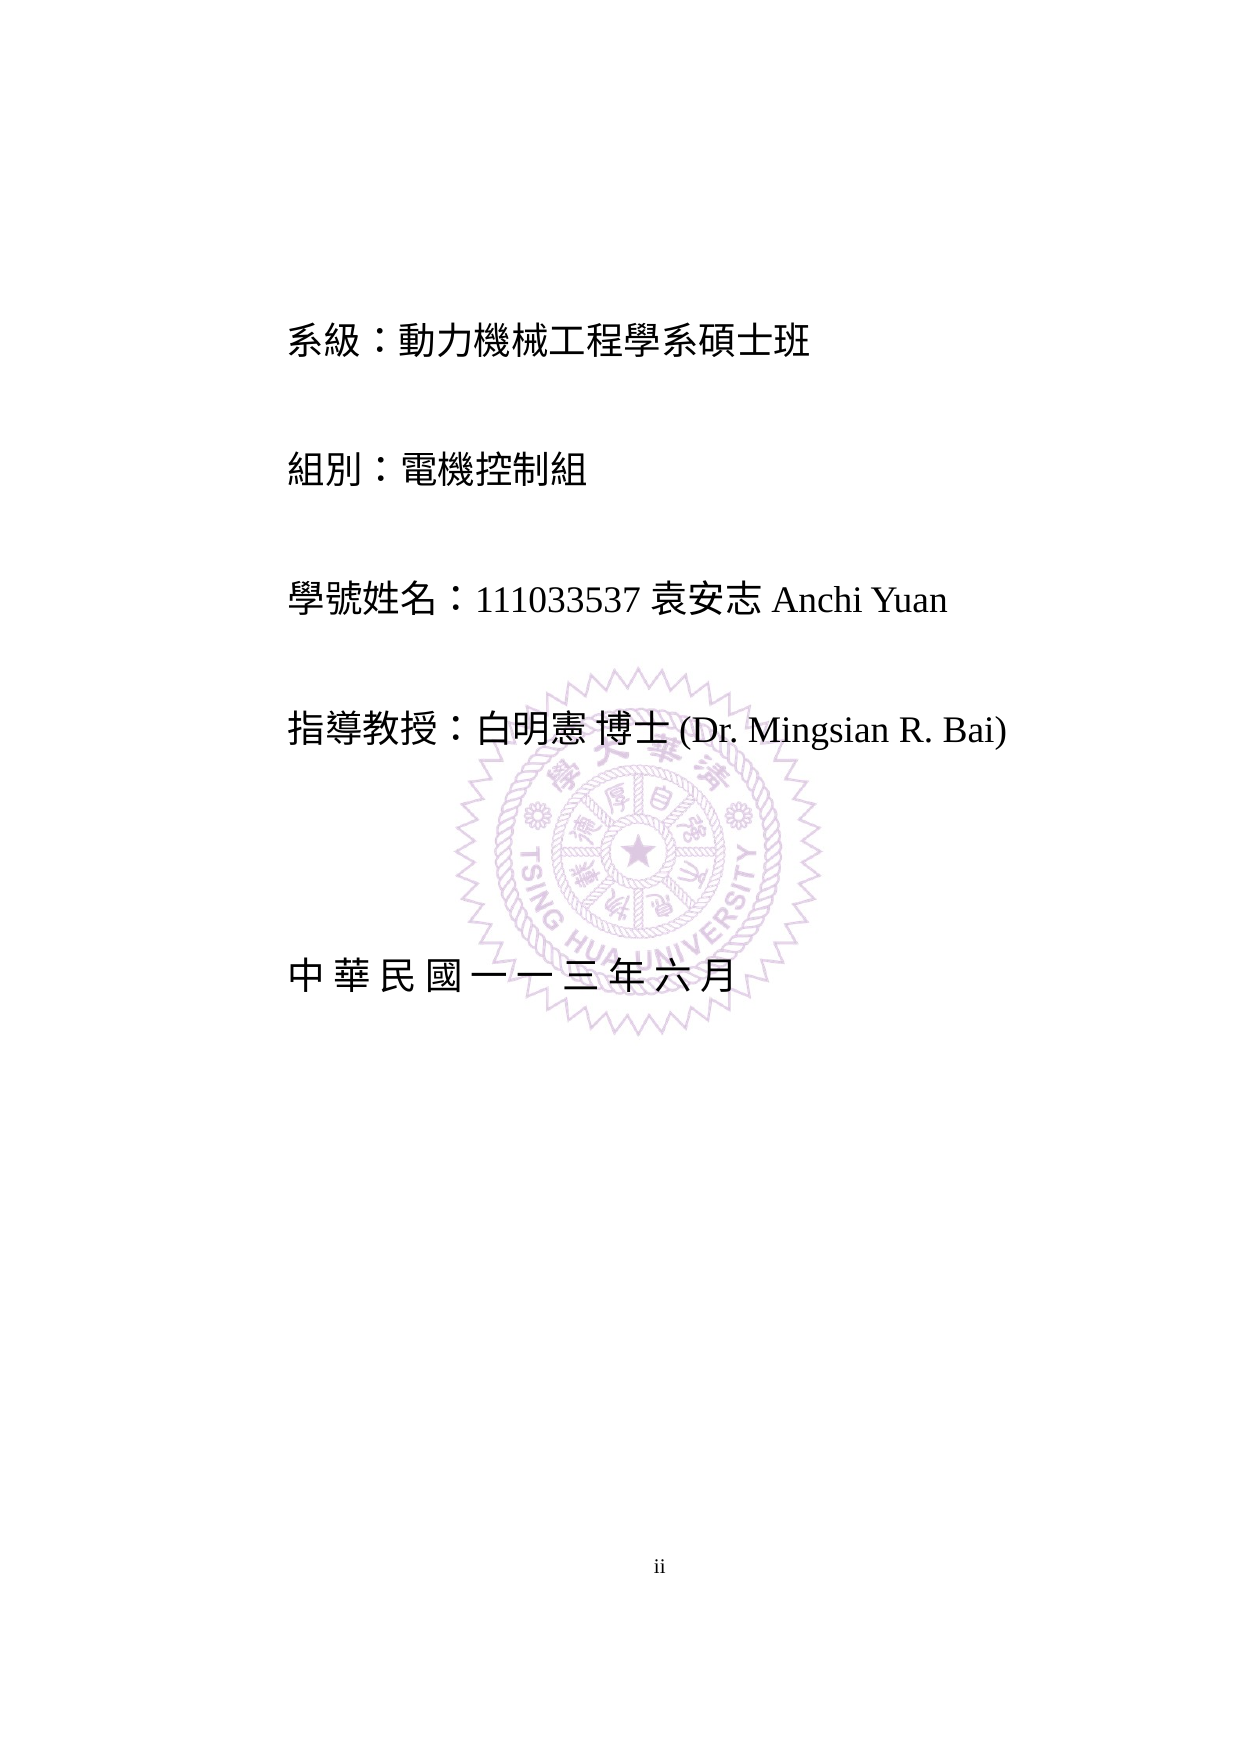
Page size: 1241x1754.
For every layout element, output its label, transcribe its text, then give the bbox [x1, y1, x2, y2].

text 組別：電機控制組 [287, 430, 1090, 505]
picture [442, 763, 835, 936]
text 中 華 民 國 一 一 三 年 六 月 [287, 936, 1090, 1011]
picture [442, 658, 835, 688]
picture [442, 1011, 835, 1046]
text 系級：動力機械工程學系碩士班 [286, 301, 1090, 376]
text 指導教授：白明憲 博士 (Dr. Mingsian R. Bai) [287, 688, 1090, 763]
text 學號姓名：111033537 袁安志 Anchi Yuan [287, 559, 1090, 634]
